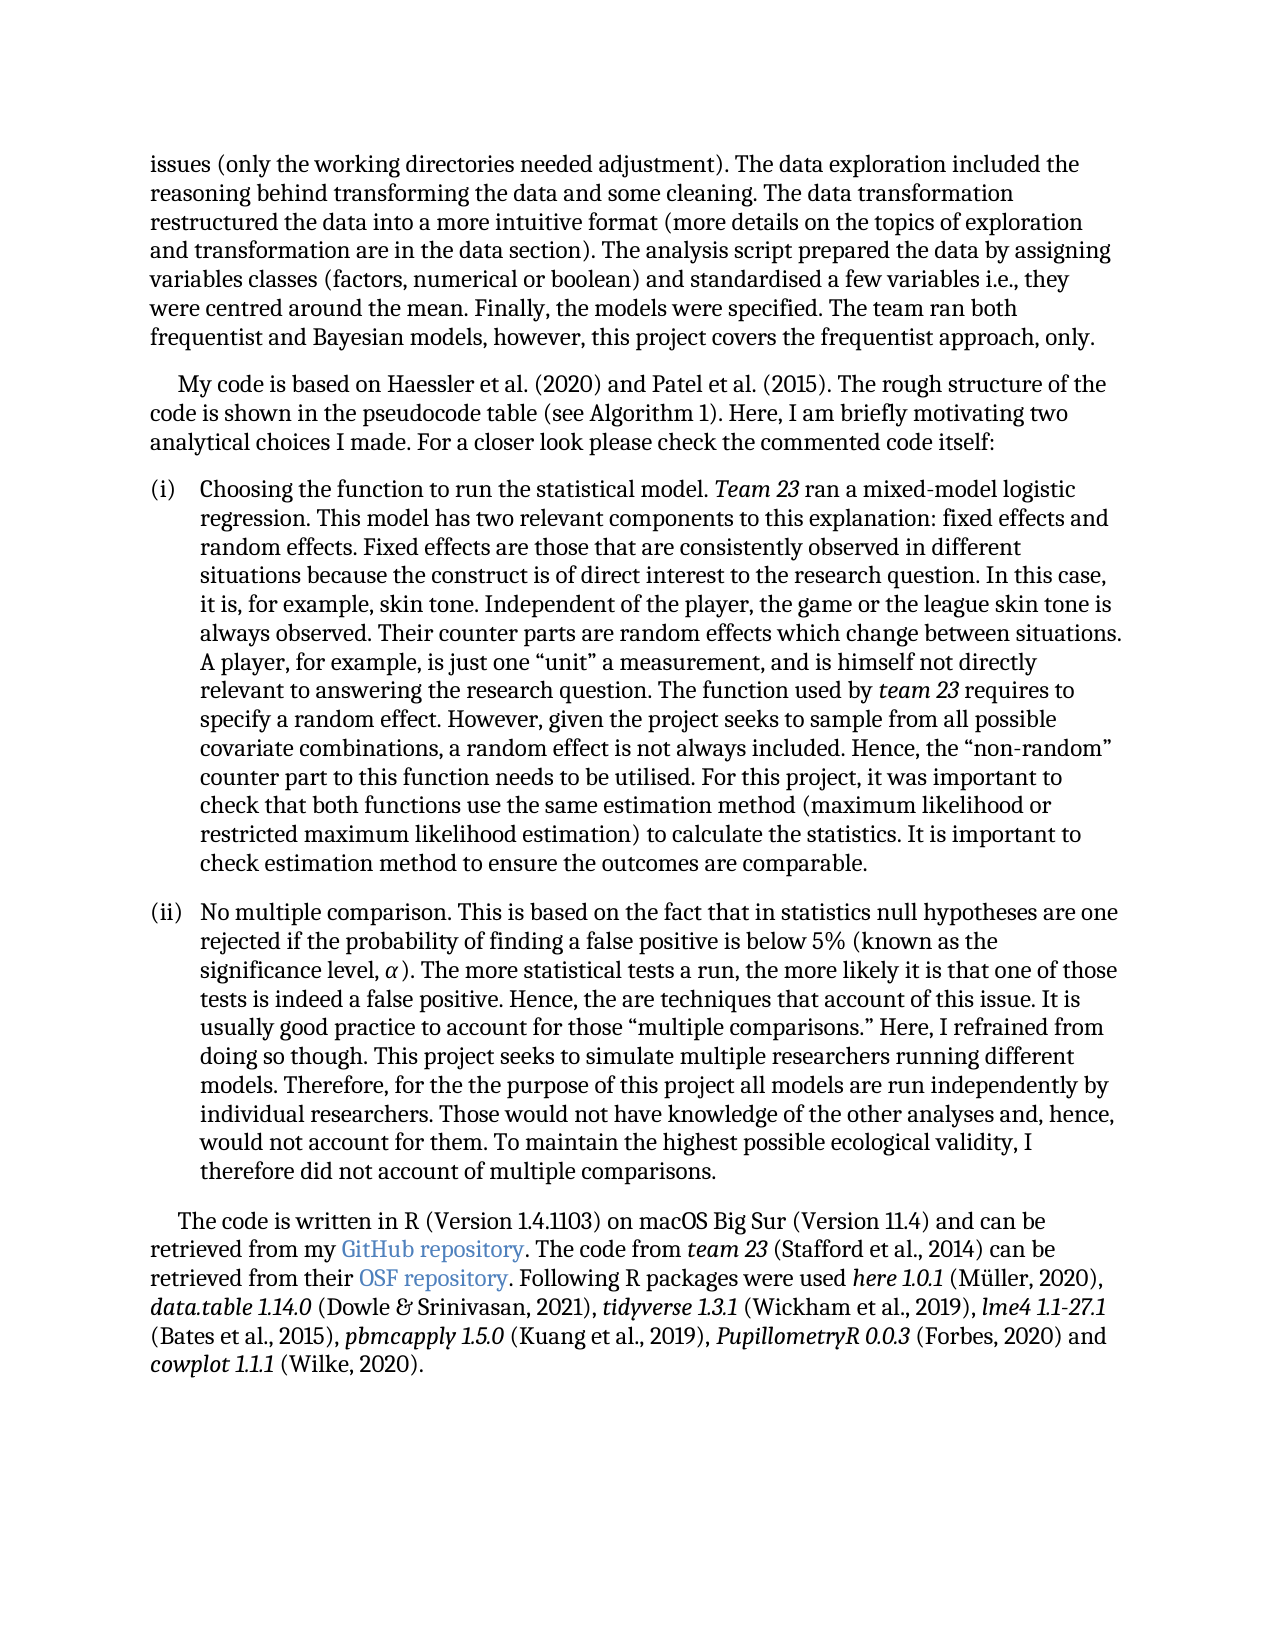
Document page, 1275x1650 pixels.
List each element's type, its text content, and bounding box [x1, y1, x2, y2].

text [150, 150, 1125, 351]
list No multiple comparison. This is based on the fact that in statistics null hypotheses are one rejected if the probability of finding a false positive is below 5% (known as the significance level, ). The more statistical tests a run, the more likely it is that one of those tests is indeed a false positive. Hence, the are techniques that account of this issue. It is usually good practice to account for those “multiple comparisons.” Here, I refrained from doing so though. This project seeks to simulate multiple researchers running different models. Therefore, for the the purpose of this project all models are run independently by individual researchers. Those would not have knowledge of the other analyses and, hence, would not account for them. To maintain the highest possible ecological validity, I therefore did not account of multiple comparisons. [150, 898, 1125, 1186]
list Choosing the function to run the statistical model. Team 23 ran a mixed-model logistic regression. This model has two relevant components to this explanation: fixed effects and random effects. Fixed effects are those that are consistently observed in different situations because the construct is of direct interest to the research question. In this case, it is, for example, skin tone. Independent of the player, the game or the league skin tone is always observed. Their counter parts are random effects which change between situations. A player, for example, is just one “unit” a measurement, and is himself not directly relevant to answering the research question. The function used by team 23 requires to specify a random effect. However, given the project seeks to sample from all possible covariate combinations, a random effect is not always included. Hence, the “non-random” counter part to this function needs to be utilised. For this project, it was important to check that both functions use the same estimation method (maximum likelihood or restricted maximum likelihood estimation) to calculate the statistics. It is important to check estimation method to ensure the outcomes are comparable. [150, 475, 1125, 877]
text The code is written in R (Version 1.4.1103) on macOS Big Sur (Version 11.4) and can be retrieved from my GitHub repository. The code from team 23 (Stafford et al., 2014) can be retrieved from their OSF repository. Following R packages were used here 1.0.1 (Müller, 2020), data.table 1.14.0 (Dowle & Srinivasan, 2021), tidyverse 1.3.1 (Wickham et al., 2019), lme4 1.1-27.1 (Bates et al., 2015), pbmcapply 1.5.0 (Kuang et al., 2019), PupillometryR 0.0.3 (Forbes, 2020) and cowplot 1.1.1 (Wilke, 2020). [150, 1207, 1125, 1379]
text My code is based on Haessler et al. (2020) and Patel et al. (2015). The rough structure of the code is shown in the pseudocode table (see Algorithm 1). Here, I am briefly motivating two analytical choices I made. For a closer look please check the commented code itself: [150, 370, 1125, 456]
